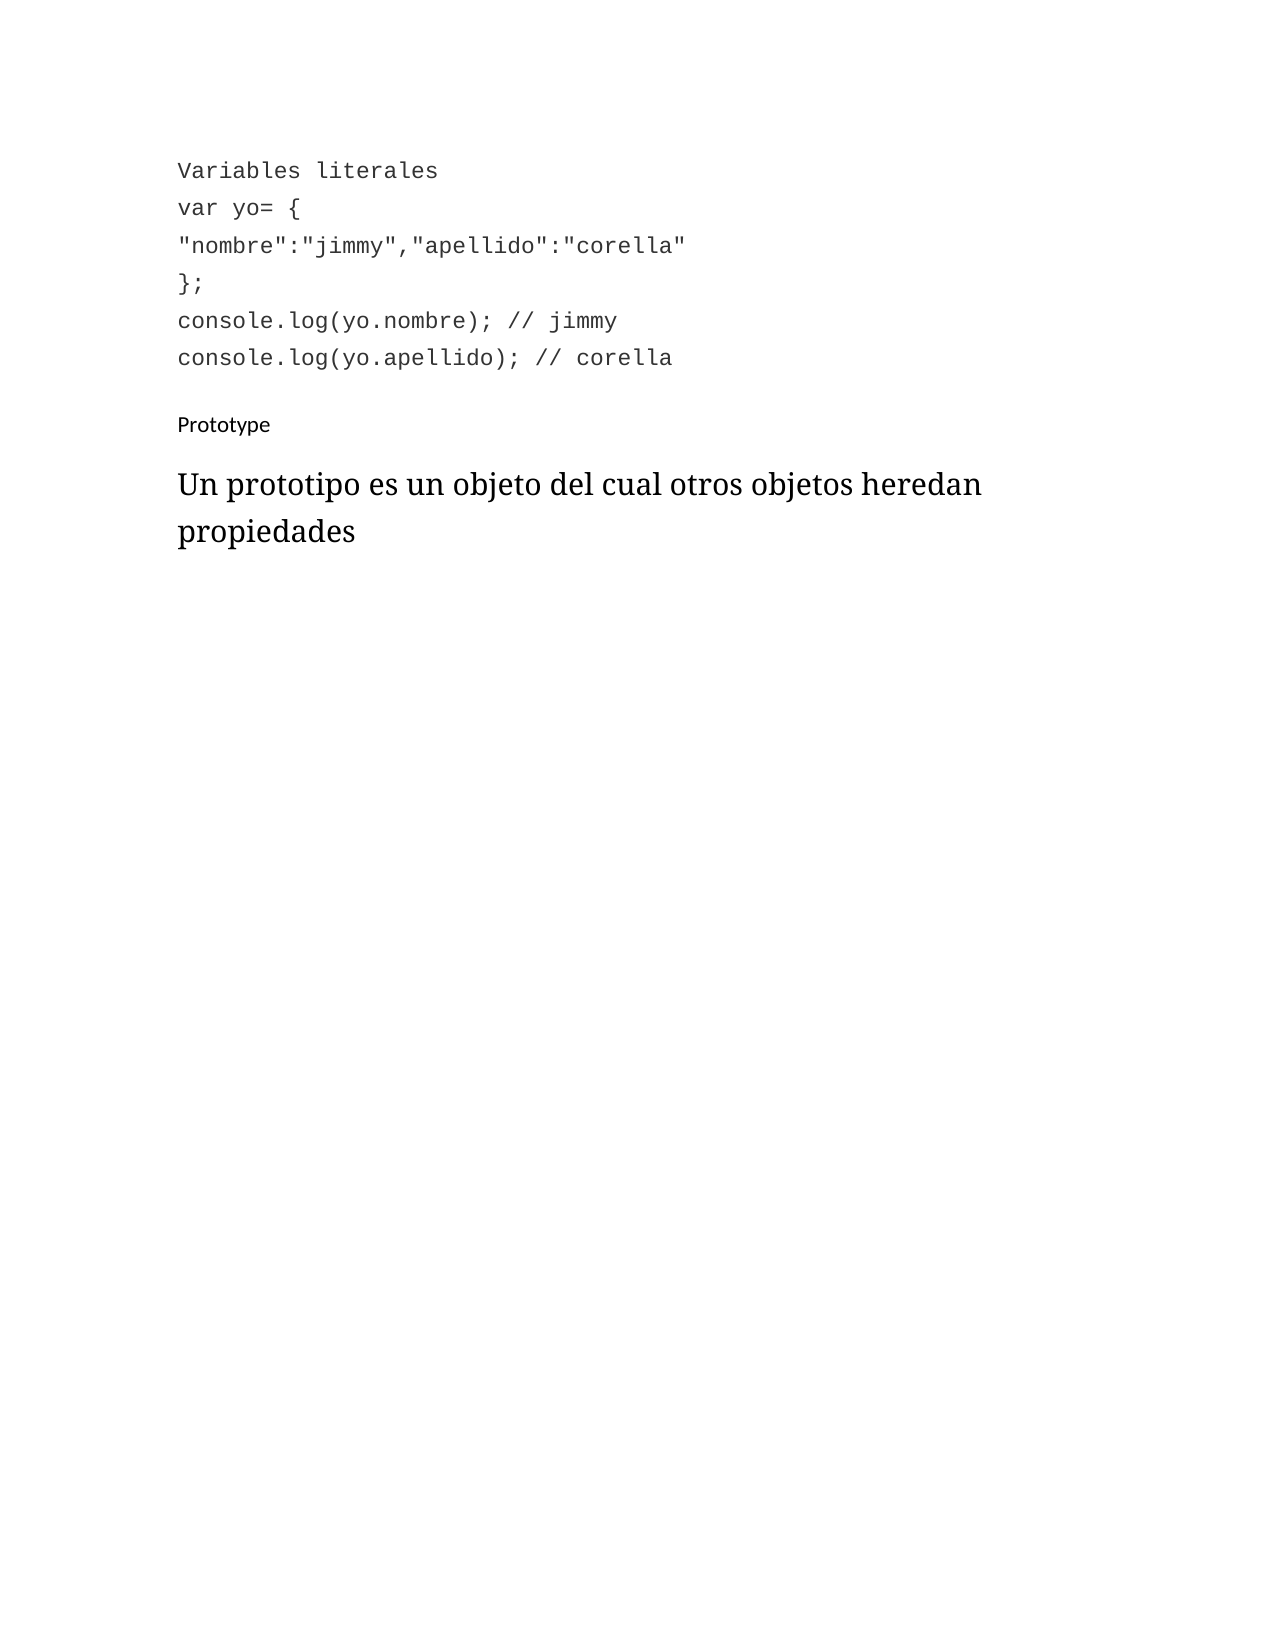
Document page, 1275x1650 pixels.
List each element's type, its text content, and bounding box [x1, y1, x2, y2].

text console.log(yo.nombre); // jimmy [177, 298, 1098, 335]
text Prototype [177, 410, 1098, 438]
text "nombre":"jimmy","apellido":"corella" [177, 223, 1098, 260]
text console.log(yo.apellido); // corella [177, 335, 1098, 373]
text Variables literales [177, 148, 1098, 185]
text var yo= { [177, 185, 1098, 223]
text Un prototipo es un objeto del cual otros objetos heredan propiedades [177, 463, 1098, 552]
text }; [177, 260, 1098, 298]
